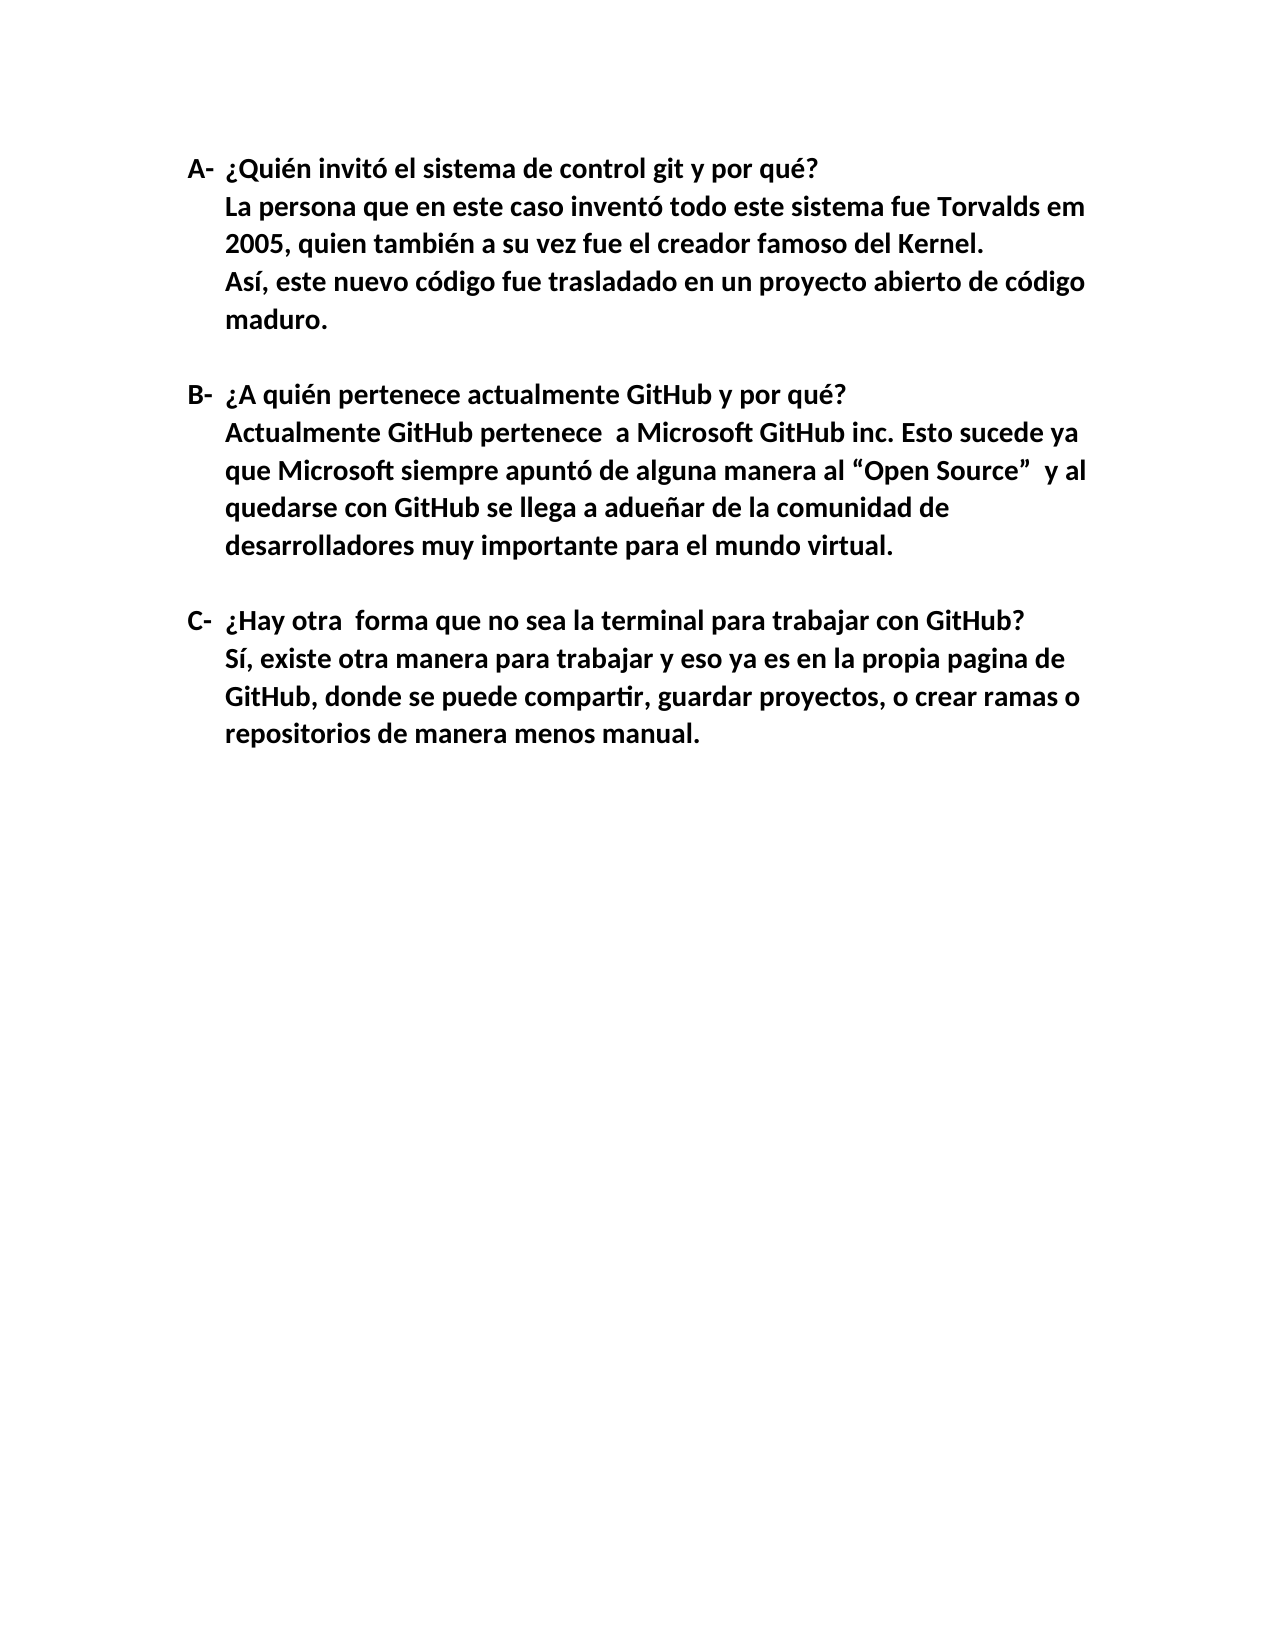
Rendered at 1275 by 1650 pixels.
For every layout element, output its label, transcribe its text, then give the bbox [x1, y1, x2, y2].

list ¿Quién invitó el sistema de control git y por qué? [187, 150, 1125, 186]
list La persona que en este caso inventó todo este sistema fue Torvalds em 2005, quien también a su vez fue el creador famoso del Kernel. [225, 188, 1125, 261]
list Actualmente GitHub pertenece a Microsoft GitHub inc. Esto sucede ya que Microsoft siempre apuntó de alguna manera al “Open Source” y al quedarse con GitHub se llega a adueñar de la comunidad de desarrolladores muy importante para el mundo virtual. [225, 414, 1125, 563]
list Sí, existe otra manera para trabajar y eso ya es en la propia pagina de GitHub, donde se puede compartir, guardar proyectos, o crear ramas o repositorios de manera menos manual. [225, 640, 1125, 751]
list ¿A quién pertenece actualmente GitHub y por qué? [187, 376, 1125, 412]
list Así, este nuevo código fue trasladado en un proyecto abierto de código maduro. [225, 263, 1125, 336]
list ¿Hay otra forma que no sea la terminal para trabajar con GitHub? [187, 602, 1125, 638]
